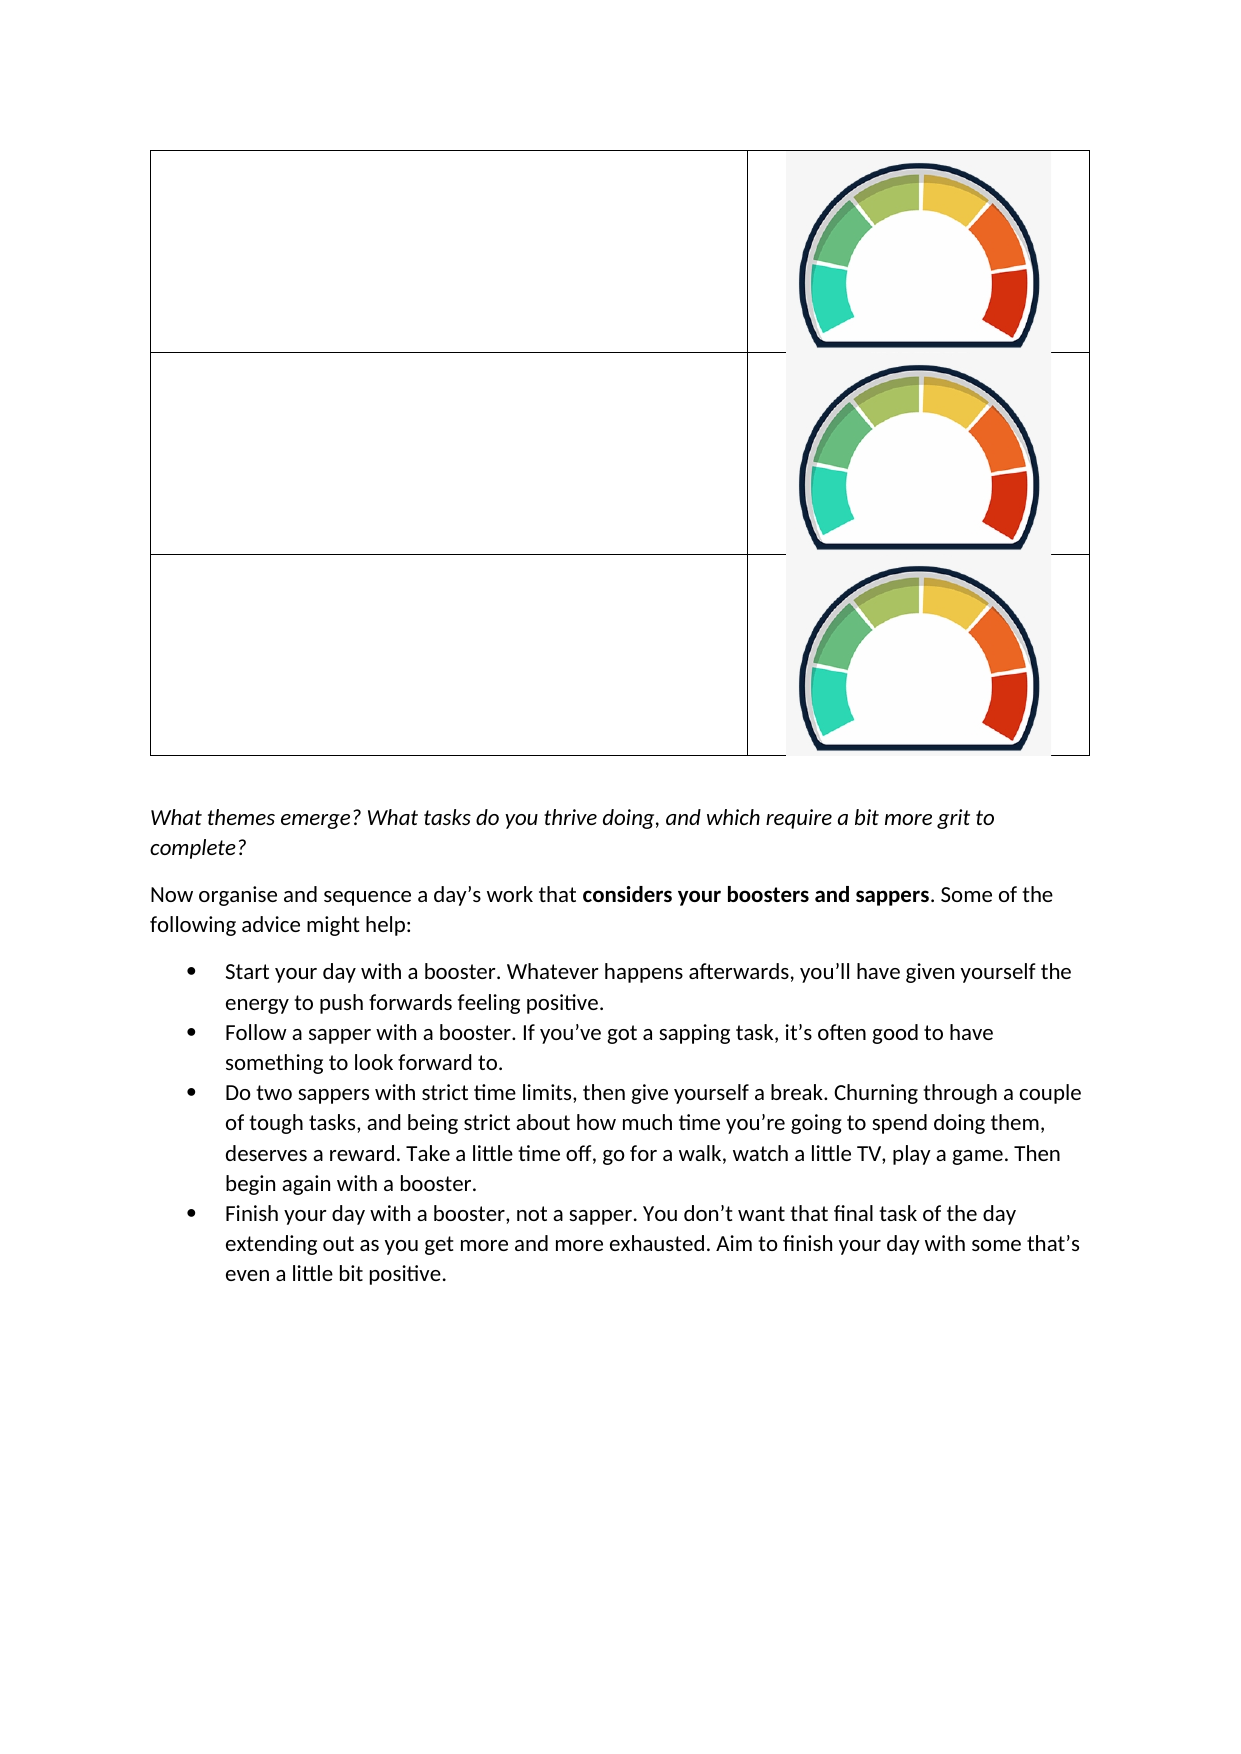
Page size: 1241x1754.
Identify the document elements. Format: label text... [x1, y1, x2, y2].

table_cell [151, 555, 747, 755]
text Now organise and sequence a day’s work that considers your boosters and sappers. Some of the following advice might help: [150, 880, 1090, 938]
text What themes emerge? What tasks do you thrive doing, and which require a bit more grit to complete? [150, 803, 1090, 861]
table_cell [151, 151, 747, 352]
list Finish your day with a booster, not a sapper. You don’t want that final task of the day extending out as you get more and more exhausted. Aim to finish your day with some that’s even a little bit positive. [187, 1199, 1090, 1287]
table_cell [151, 353, 747, 553]
table_cell [748, 151, 786, 352]
picture [786, 151, 1052, 756]
list Do two sappers with strict time limits, then give yourself a break. Churning through a couple of tough tasks, and being strict about how much time you’re going to spend doing them, deserves a reward. Take a little time off, go for a walk, watch a little TV, play a game. Then begin again with a booster. [187, 1078, 1090, 1197]
list Start your day with a booster. Whatever happens afterwards, you’ll have given yourself the energy to push forwards feeling positive. [187, 957, 1090, 1016]
table_cell [748, 555, 786, 755]
table_cell [1052, 353, 1089, 553]
table_cell [748, 353, 786, 553]
table_cell [1052, 555, 1089, 755]
table_cell [1052, 151, 1089, 352]
list Follow a sapper with a booster. If you’ve got a sapping task, it’s often good to have something to look forward to. [187, 1018, 1090, 1076]
